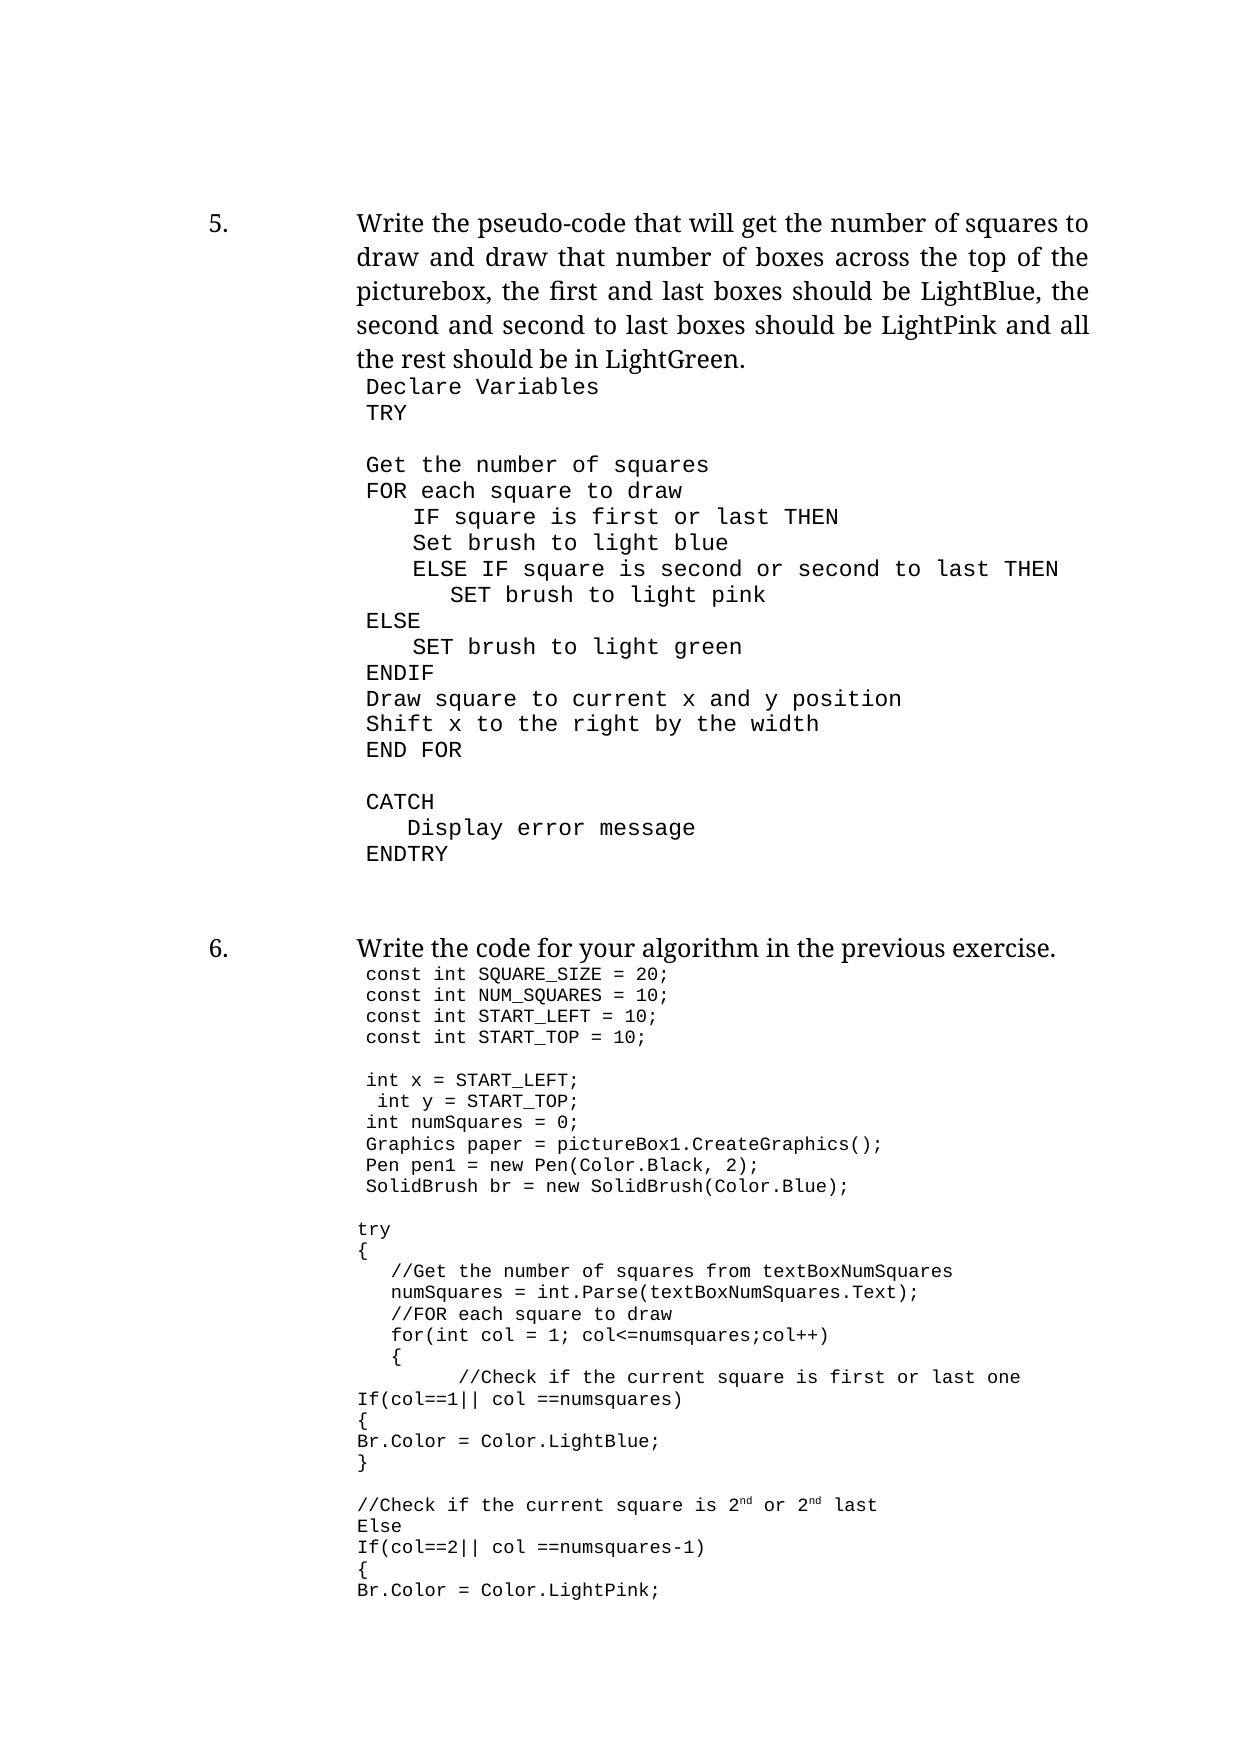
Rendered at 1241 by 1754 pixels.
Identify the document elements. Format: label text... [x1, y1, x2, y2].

text int numSquares = 0; [366, 1113, 1090, 1134]
text for(int col = 1; col<=numsquares;col++) [357, 1326, 1090, 1347]
text END FOR [366, 739, 1090, 765]
text ENDIF [366, 661, 1090, 687]
text //Get the number of squares from textBoxNumSquares [357, 1262, 1090, 1283]
text SET brush to light pink [366, 583, 1090, 609]
text Declare Variables [366, 376, 1090, 402]
text //Check if the current square is 2nd or 2nd last [357, 1496, 1090, 1517]
text { [357, 1411, 1090, 1432]
text const int START_LEFT = 10; [366, 1007, 1090, 1028]
text numSquares = int.Parse(textBoxNumSquares.Text); [357, 1283, 1090, 1304]
text try [357, 1219, 1090, 1241]
text If(col==1|| col ==numsquares) [357, 1389, 1090, 1411]
text Br.Color = Color.LightBlue; [357, 1432, 1090, 1453]
text Get the number of squares [366, 453, 1090, 479]
text { [357, 1347, 1090, 1368]
text SET brush to light green [366, 635, 1090, 661]
text ELSE [366, 609, 1090, 635]
text } [357, 1453, 1090, 1474]
text { [357, 1559, 1090, 1581]
text const int NUM_SQUARES = 10; [366, 986, 1090, 1007]
text ENDTRY [366, 842, 1090, 868]
text IF square is first or last THEN [366, 505, 1090, 531]
text Draw square to current x and y position [366, 687, 1090, 713]
text TRY [366, 402, 1090, 427]
text Br.Color = Color.LightPink; [357, 1581, 1090, 1602]
text int y = START_TOP; [366, 1092, 1090, 1113]
text const int START_TOP = 10; [366, 1028, 1090, 1049]
text //FOR each square to draw [357, 1304, 1090, 1326]
text { [357, 1241, 1090, 1262]
text FOR each square to draw [366, 479, 1090, 505]
text int x = START_LEFT; [366, 1071, 1090, 1092]
text Else [357, 1517, 1090, 1538]
text 5. Write the pseudo-code that will get the number of squares to draw and draw that number of boxes across the top of the picturebox, the first and last boxes should be LightBlue, the second and second to last boxes should be LightPink and all the rest should be in LightGreen. [150, 205, 1090, 376]
text ELSE IF square is second or second to last THEN [366, 557, 1090, 583]
text Pen pen1 = new Pen(Color.Black, 2); [366, 1156, 1090, 1177]
text Set brush to light blue [366, 531, 1090, 557]
text If(col==2|| col ==numsquares-1) [357, 1538, 1090, 1559]
text 6. Write the code for your algorithm in the previous exercise. [150, 931, 1090, 964]
text //Check if the current square is first or last one [357, 1368, 1090, 1389]
text Shift x to the right by the width [366, 713, 1090, 739]
text CATCH [366, 791, 1090, 817]
text Display error message [366, 817, 1090, 842]
text SolidBrush br = new SolidBrush(Color.Blue); [366, 1177, 1090, 1198]
text Graphics paper = pictureBox1.CreateGraphics(); [366, 1134, 1090, 1156]
text const int SQUARE_SIZE = 20; [366, 964, 1090, 986]
